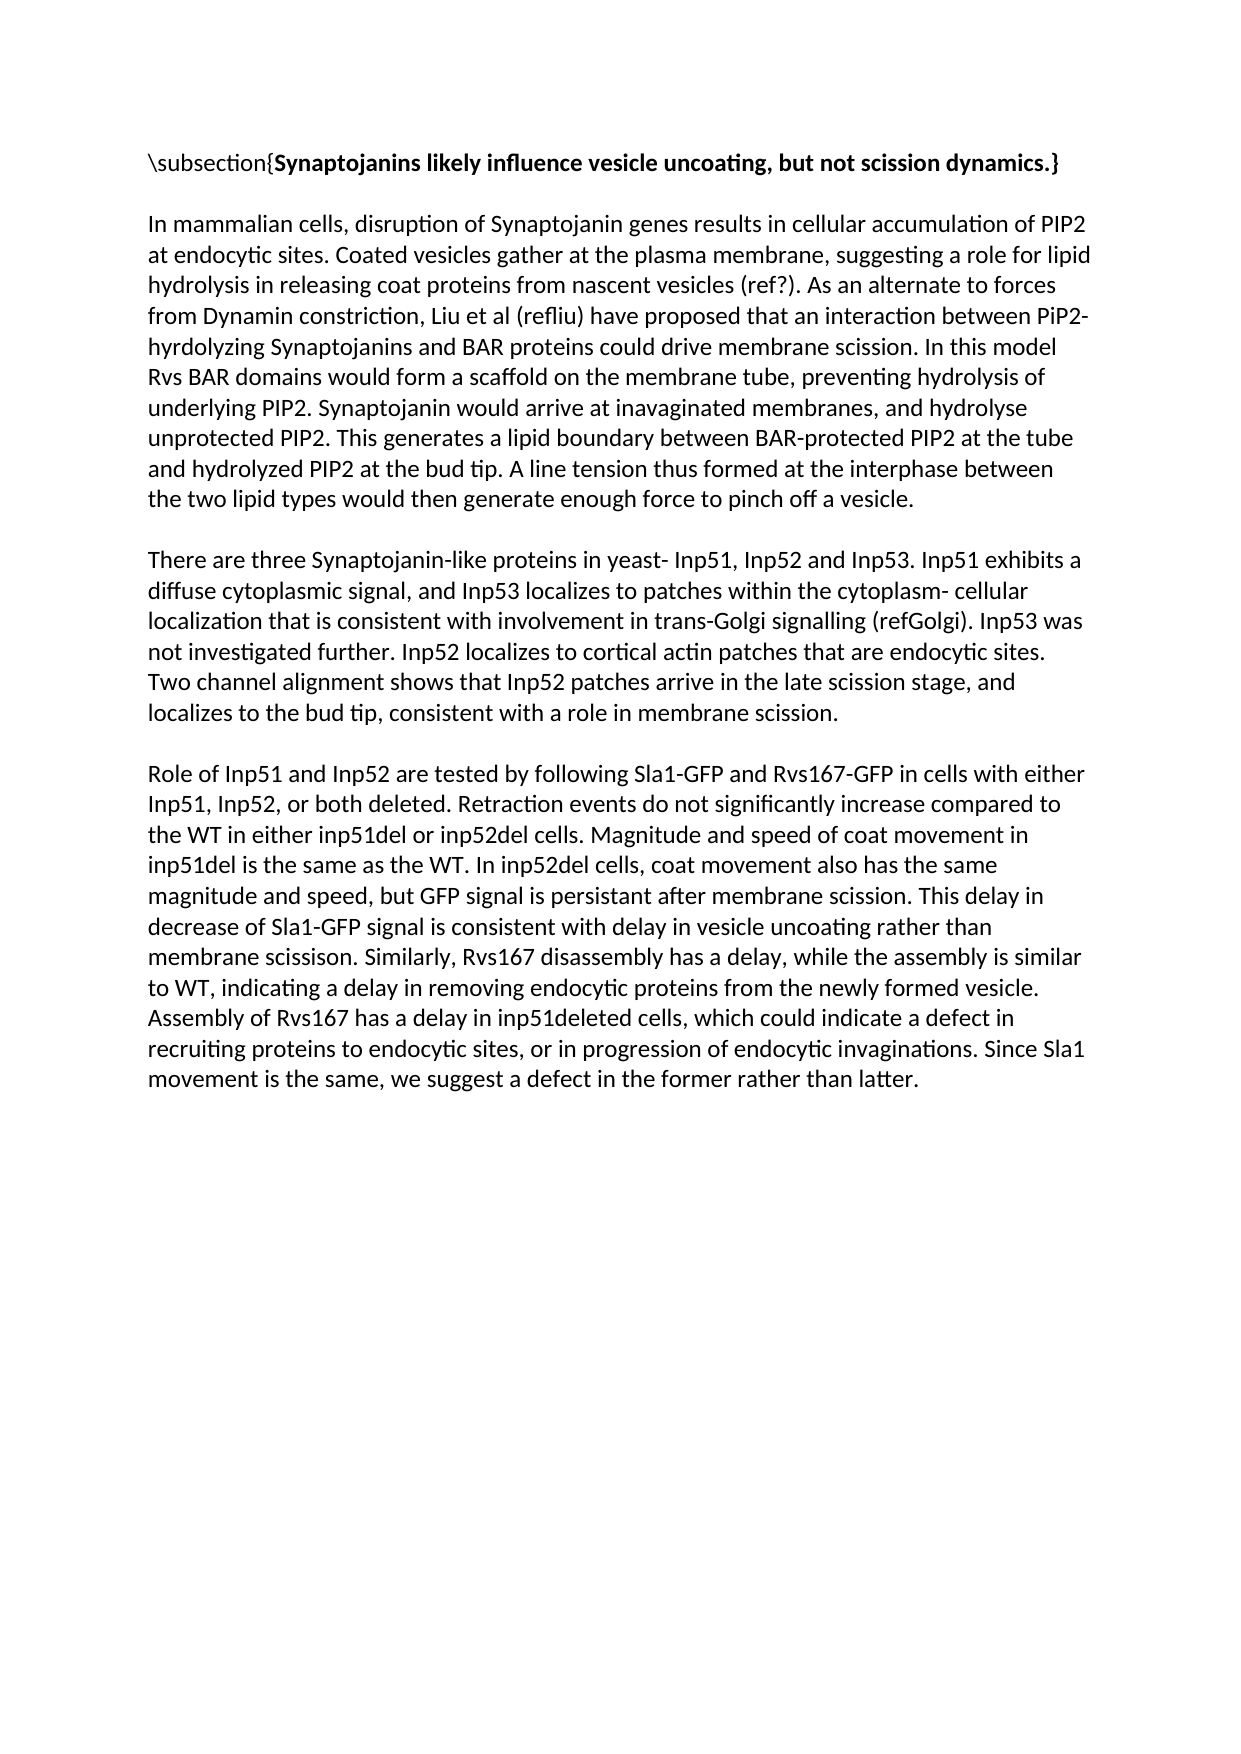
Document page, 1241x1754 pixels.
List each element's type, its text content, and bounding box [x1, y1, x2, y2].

text There are three Synaptojanin-like proteins in yeast- Inp51, Inp52 and Inp53. Inp51 exhibits a diffuse cytoplasmic signal, and Inp53 localizes to patches within the cytoplasm- cellular localization that is consistent with involvement in trans-Golgi signalling (refGolgi). Inp53 was not investigated further. Inp52 localizes to cortical actin patches that are endocytic sites. Two channel alignment shows that Inp52 patches arrive in the late scission stage, and localizes to the bud tip, consistent with a role in membrane scission. [148, 544, 1093, 727]
text In mammalian cells, disruption of Synaptojanin genes results in cellular accumulation of PIP2 at endocytic sites. Coated vesicles gather at the plasma membrane, suggesting a role for lipid hydrolysis in releasing coat proteins from nascent vesicles (ref?). As an alternate to forces from Dynamin constriction, Liu et al (refliu) have proposed that an interaction between PiP2-hyrdolyzing Synaptojanins and BAR proteins could drive membrane scission. In this model Rvs BAR domains would form a scaffold on the membrane tube, preventing hydrolysis of underlying PIP2. Synaptojanin would arrive at inavaginated membranes, and hydrolyse unprotected PIP2. This generates a lipid boundary between BAR-protected PIP2 at the tube and hydrolyzed PIP2 at the bud tip. A line tension thus formed at the interphase between the two lipid types would then generate enough force to pinch off a vesicle. [148, 209, 1093, 514]
text Role of Inp51 and Inp52 are tested by following Sla1-GFP and Rvs167-GFP in cells with either Inp51, Inp52, or both deleted. Retraction events do not significantly increase compared to the WT in either inp51del or inp52del cells. Magnitude and speed of coat movement in inp51del is the same as the WT. In inp52del cells, coat movement also has the same magnitude and speed, but GFP signal is persistant after membrane scission. This delay in decrease of Sla1-GFP signal is consistent with delay in vesicle uncoating rather than membrane scissison. Similarly, Rvs167 disassembly has a delay, while the assembly is similar to WT, indicating a delay in removing endocytic proteins from the newly formed vesicle. Assembly of Rvs167 has a delay in inp51deleted cells, which could indicate a defect in recruiting proteins to endocytic sites, or in progression of endocytic invaginations. Since Sla1 movement is the same, we suggest a defect in the former rather than latter. [148, 758, 1093, 1094]
text ﻿\subsection{Synaptojanins likely influence vesicle uncoating, but not scission dynamics.} [148, 148, 1093, 178]
